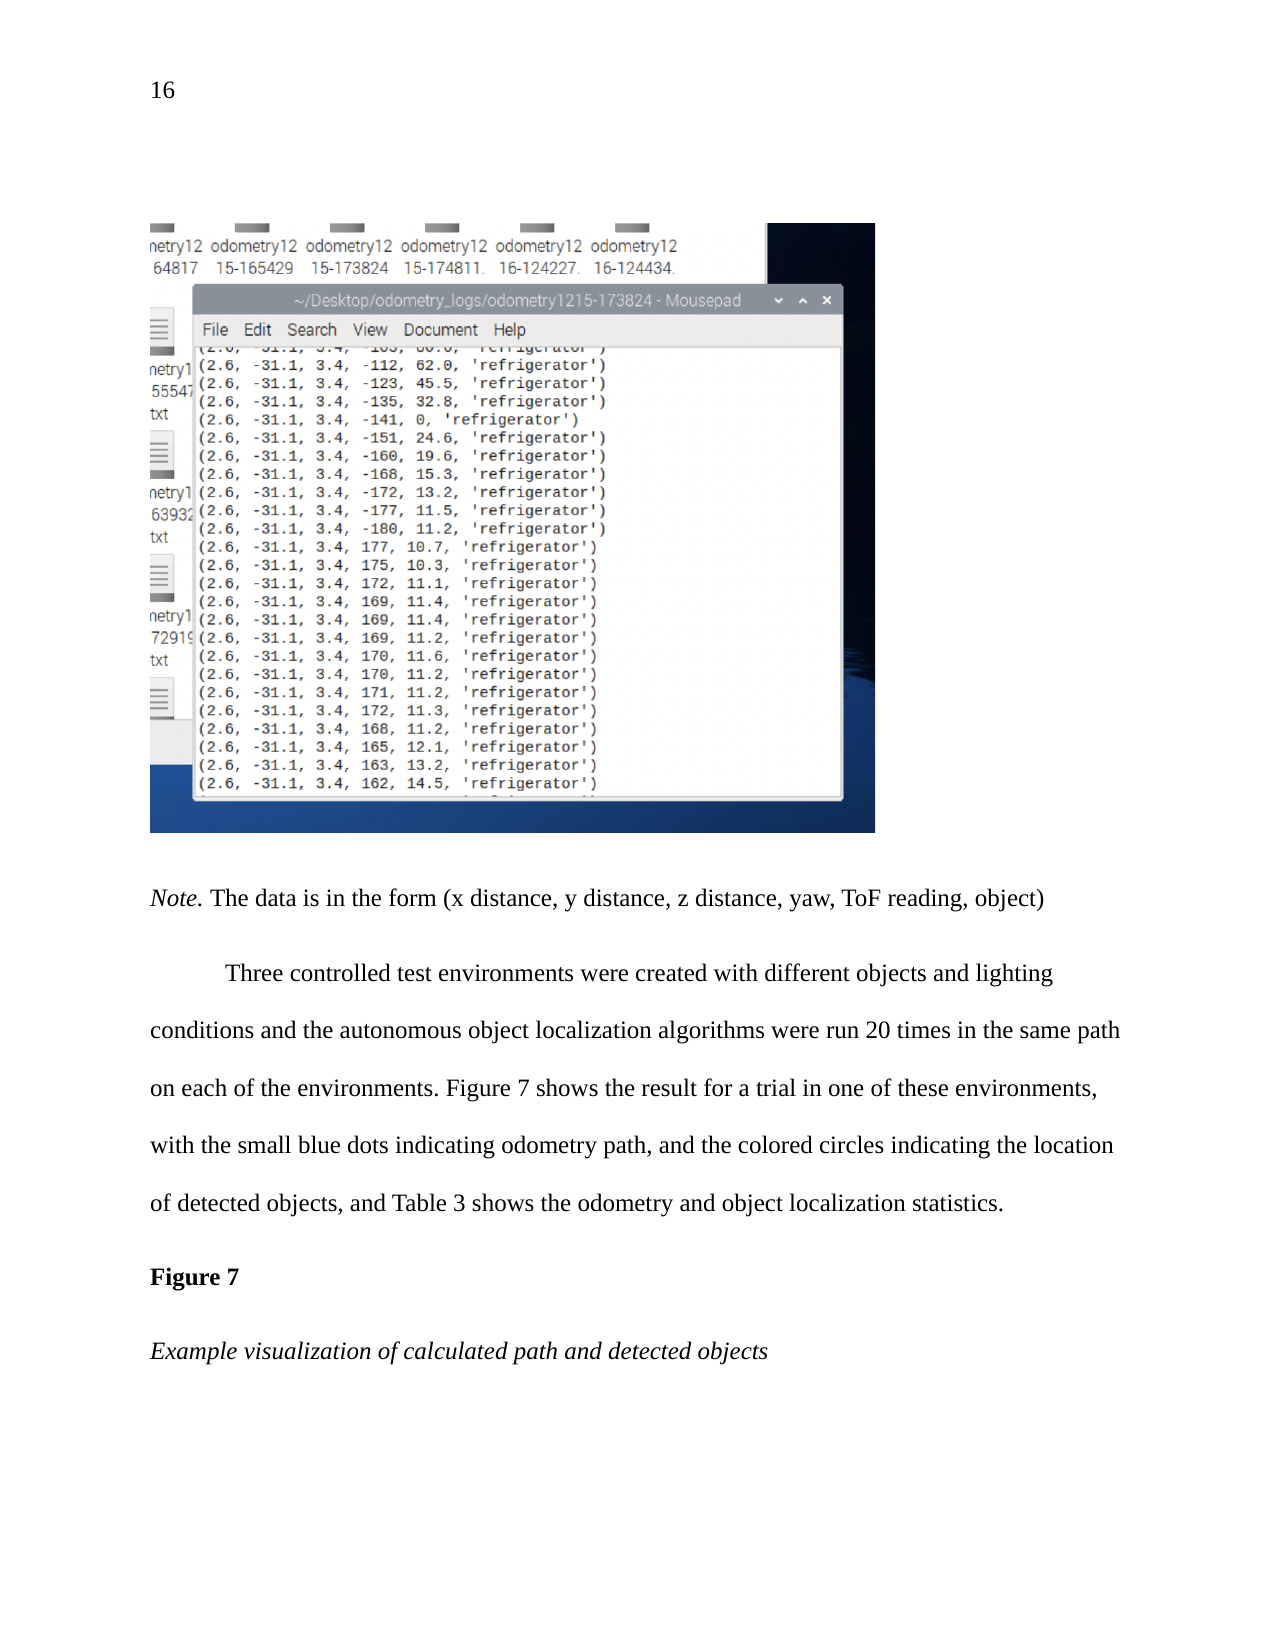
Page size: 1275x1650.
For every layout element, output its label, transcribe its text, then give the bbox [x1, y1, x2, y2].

text Figure 7 [150, 1262, 1125, 1291]
text Example visualization of calculated path and detected objects [150, 1336, 1125, 1365]
text Note. The data is in the form (x distance, y distance, z distance, yaw, ToF reading, object) [150, 883, 1125, 912]
text Three controlled test environments were created with different objects and lighting conditions and the autonomous object localization algorithms were run 20 times in the same path on each of the environments. Figure 7 shows the result for a trial in one of these environments, with the small blue dots indicating odometry path, and the colored circles indicating the location of detected objects, and Table 3 shows the odometry and object localization statistics. [150, 958, 1125, 1216]
picture [150, 223, 876, 833]
